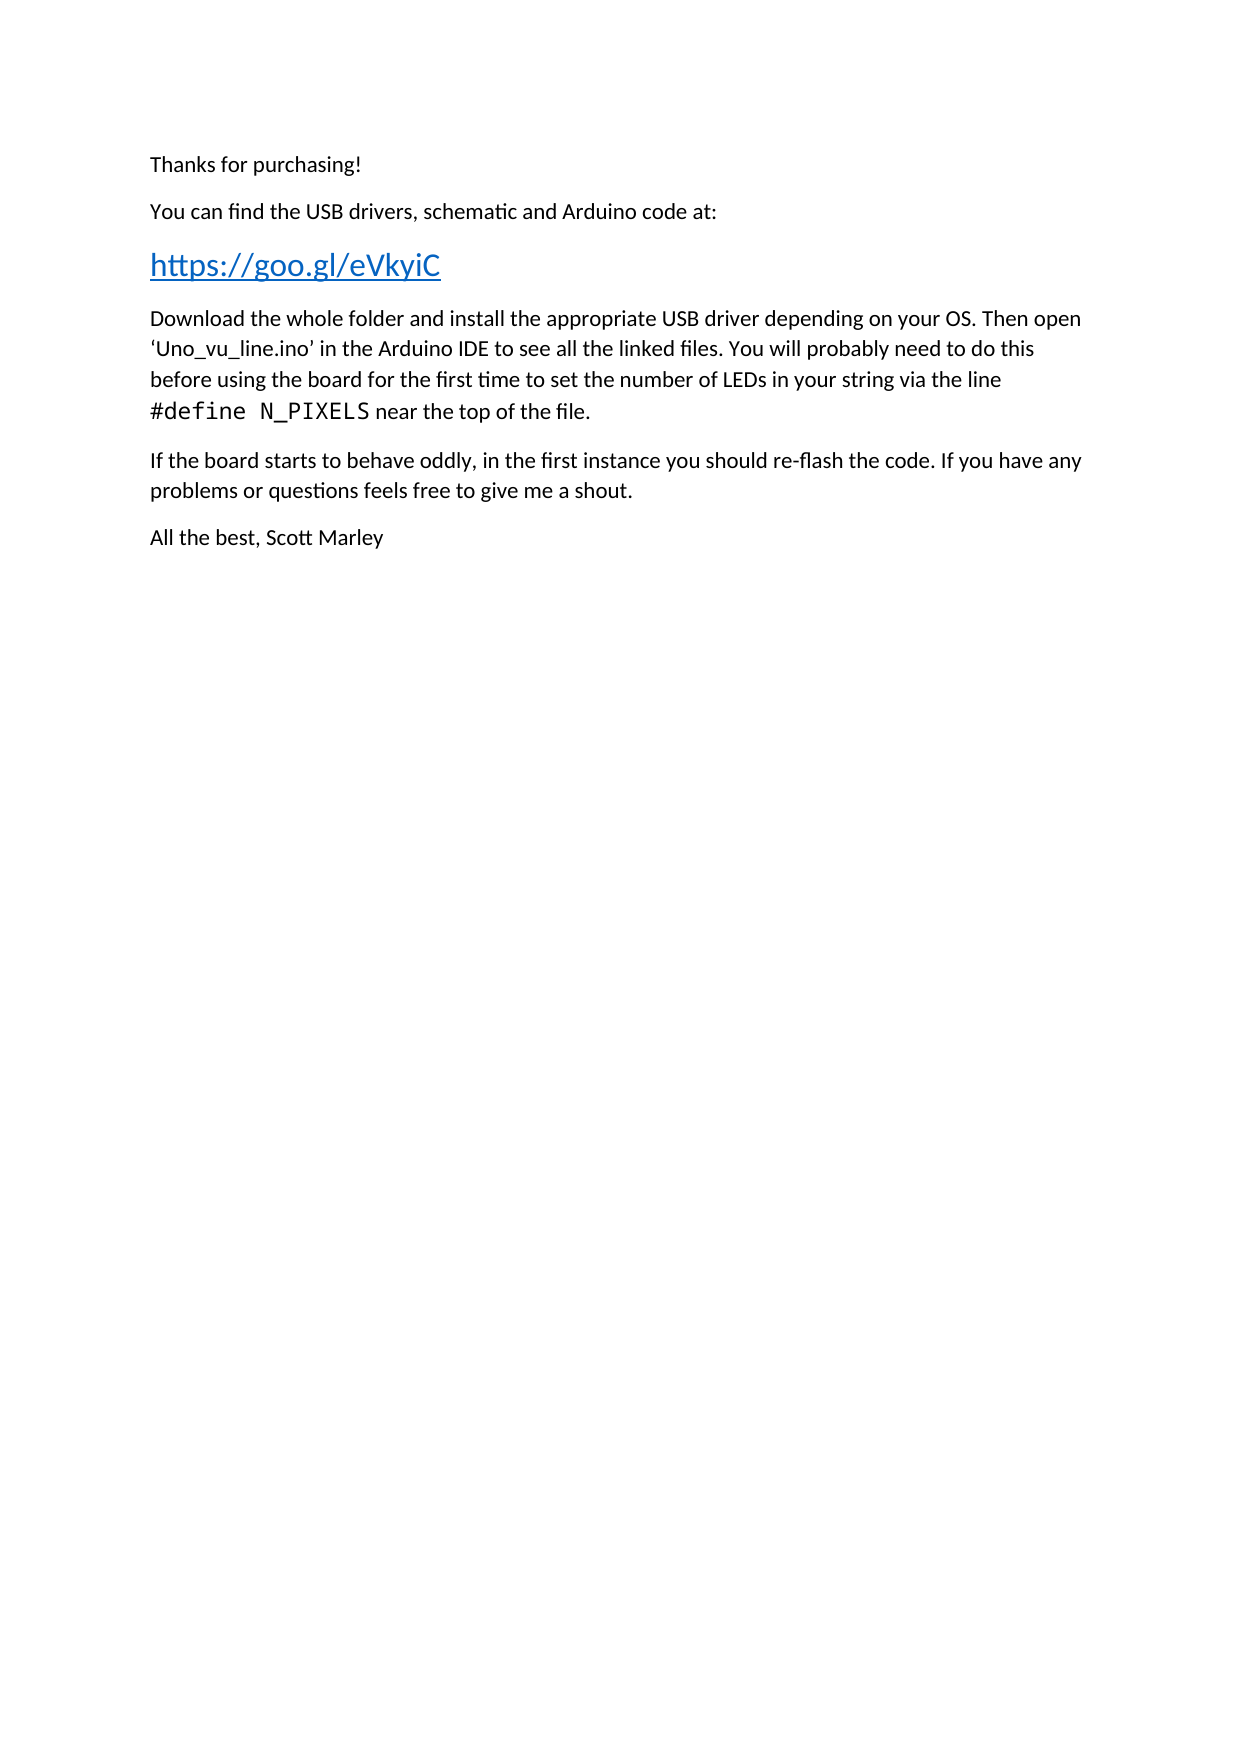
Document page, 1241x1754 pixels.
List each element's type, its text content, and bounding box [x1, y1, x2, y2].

text Download the whole folder and install the appropriate USB driver depending on your OS. Then open ‘Uno_vu_line.ino’ in the Arduino IDE to see all the linked files. You will probably need to do this before using the board for the first time to set the number of LEDs in your string via the line #define N_PIXELS near the top of the file. [150, 304, 1090, 427]
text Thanks for purchasing! [150, 150, 1090, 178]
text If the board starts to behave oddly, in the first instance you should re-flash the code. If you have any problems or questions feels free to give me a shout. [150, 446, 1090, 504]
text All the best, Scott Marley [150, 523, 1090, 551]
text https://goo.gl/eVkyiC [150, 244, 1090, 284]
text You can find the USB drivers, schematic and Arduino code at: [150, 197, 1090, 225]
